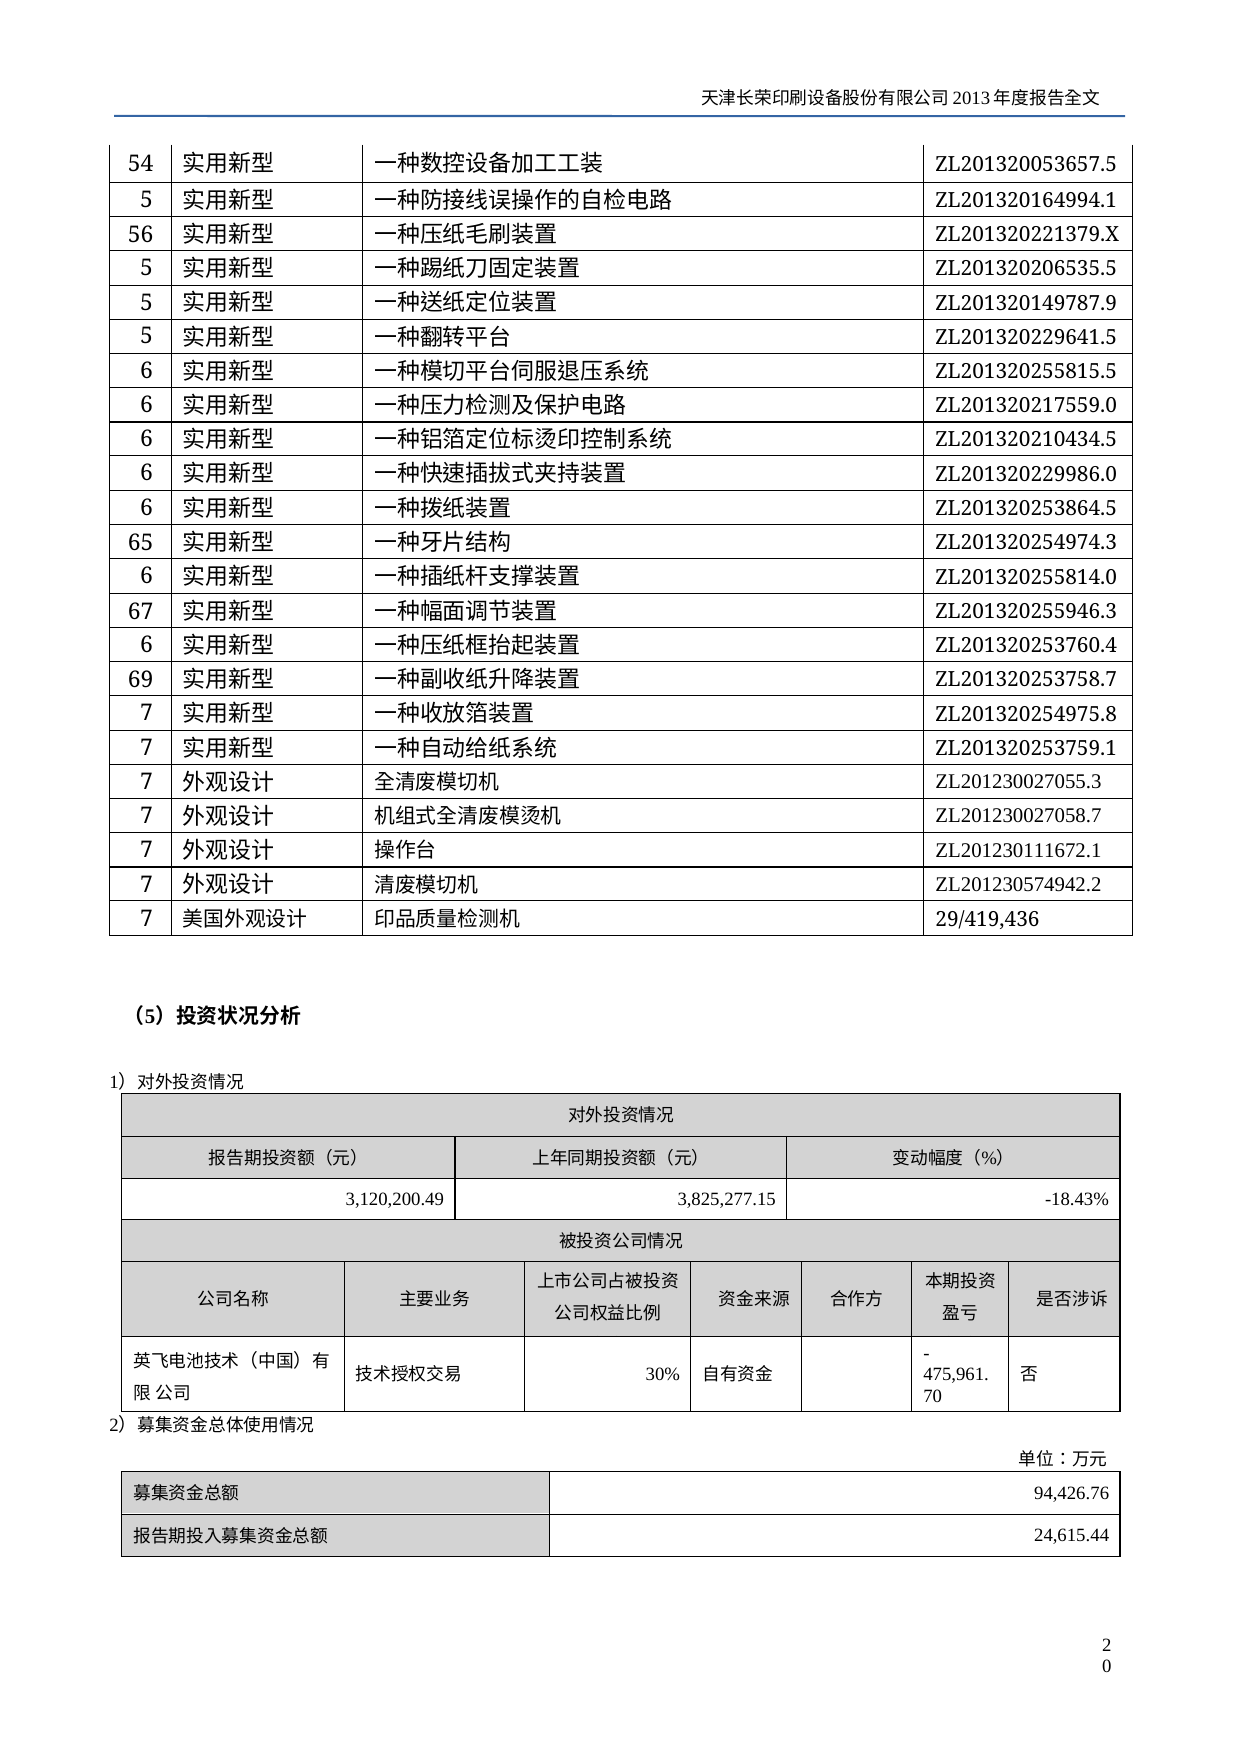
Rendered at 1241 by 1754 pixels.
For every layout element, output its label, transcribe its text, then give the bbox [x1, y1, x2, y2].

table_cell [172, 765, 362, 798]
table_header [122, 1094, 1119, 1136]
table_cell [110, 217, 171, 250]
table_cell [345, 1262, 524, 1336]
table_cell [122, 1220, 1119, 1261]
text 2）募集资金总体使用情况 [109, 1412, 1133, 1436]
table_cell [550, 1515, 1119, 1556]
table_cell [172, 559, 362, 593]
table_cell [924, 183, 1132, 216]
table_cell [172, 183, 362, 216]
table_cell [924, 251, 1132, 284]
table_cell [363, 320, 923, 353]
text （5）投资状况分析 [109, 1001, 1133, 1029]
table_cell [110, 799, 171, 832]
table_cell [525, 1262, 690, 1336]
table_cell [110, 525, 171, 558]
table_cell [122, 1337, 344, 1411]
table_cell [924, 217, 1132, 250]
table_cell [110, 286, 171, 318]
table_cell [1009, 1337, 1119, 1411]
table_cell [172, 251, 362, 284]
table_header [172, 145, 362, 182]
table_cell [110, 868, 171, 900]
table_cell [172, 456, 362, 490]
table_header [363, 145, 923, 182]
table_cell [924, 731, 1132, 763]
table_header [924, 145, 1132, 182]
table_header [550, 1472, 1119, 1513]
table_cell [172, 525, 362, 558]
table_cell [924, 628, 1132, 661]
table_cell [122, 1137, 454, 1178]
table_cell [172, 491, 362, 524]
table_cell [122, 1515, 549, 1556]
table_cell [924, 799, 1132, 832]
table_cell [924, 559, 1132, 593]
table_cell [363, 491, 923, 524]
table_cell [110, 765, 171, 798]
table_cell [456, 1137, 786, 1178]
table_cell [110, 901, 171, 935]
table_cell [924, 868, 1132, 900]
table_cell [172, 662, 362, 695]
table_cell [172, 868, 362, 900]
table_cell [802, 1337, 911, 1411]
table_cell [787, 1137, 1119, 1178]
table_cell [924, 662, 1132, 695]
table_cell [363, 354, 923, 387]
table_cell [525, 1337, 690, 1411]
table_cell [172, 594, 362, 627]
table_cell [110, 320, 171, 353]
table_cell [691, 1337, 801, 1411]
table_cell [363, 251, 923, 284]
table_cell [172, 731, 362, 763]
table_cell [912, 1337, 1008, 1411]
text 1）对外投资情况 [109, 1069, 1133, 1093]
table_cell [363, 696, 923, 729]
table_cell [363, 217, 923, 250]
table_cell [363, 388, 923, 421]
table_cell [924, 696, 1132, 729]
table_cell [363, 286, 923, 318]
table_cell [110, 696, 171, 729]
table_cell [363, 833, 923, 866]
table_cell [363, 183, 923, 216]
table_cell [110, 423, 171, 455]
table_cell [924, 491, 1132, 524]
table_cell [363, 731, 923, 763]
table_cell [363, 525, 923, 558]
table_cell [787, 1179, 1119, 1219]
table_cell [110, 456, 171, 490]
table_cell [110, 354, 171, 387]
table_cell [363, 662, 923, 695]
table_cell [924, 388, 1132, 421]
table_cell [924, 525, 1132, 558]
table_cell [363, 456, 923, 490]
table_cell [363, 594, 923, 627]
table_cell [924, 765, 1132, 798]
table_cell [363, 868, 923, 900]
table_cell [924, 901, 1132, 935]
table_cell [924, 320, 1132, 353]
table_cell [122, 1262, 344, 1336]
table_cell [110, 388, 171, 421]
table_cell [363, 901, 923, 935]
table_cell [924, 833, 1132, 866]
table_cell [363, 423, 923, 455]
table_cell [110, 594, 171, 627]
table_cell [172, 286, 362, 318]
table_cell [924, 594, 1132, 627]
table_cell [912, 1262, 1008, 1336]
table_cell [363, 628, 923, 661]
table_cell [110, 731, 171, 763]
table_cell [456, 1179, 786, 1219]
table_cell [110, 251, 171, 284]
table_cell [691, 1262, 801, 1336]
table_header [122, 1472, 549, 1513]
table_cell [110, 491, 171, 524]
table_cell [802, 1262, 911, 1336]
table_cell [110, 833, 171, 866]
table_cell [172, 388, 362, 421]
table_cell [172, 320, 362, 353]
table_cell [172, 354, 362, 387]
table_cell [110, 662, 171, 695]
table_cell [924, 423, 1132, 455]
text 单位：万元 [1019, 1447, 1133, 1471]
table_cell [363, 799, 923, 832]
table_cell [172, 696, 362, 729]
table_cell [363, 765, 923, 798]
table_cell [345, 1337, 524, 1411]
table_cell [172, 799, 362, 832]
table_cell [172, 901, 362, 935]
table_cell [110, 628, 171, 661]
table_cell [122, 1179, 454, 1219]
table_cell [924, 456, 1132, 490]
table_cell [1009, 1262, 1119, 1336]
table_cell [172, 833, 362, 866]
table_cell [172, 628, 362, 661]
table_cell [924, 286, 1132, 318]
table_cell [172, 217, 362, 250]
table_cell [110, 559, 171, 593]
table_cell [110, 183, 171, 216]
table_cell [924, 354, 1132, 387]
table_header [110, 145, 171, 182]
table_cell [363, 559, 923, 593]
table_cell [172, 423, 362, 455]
